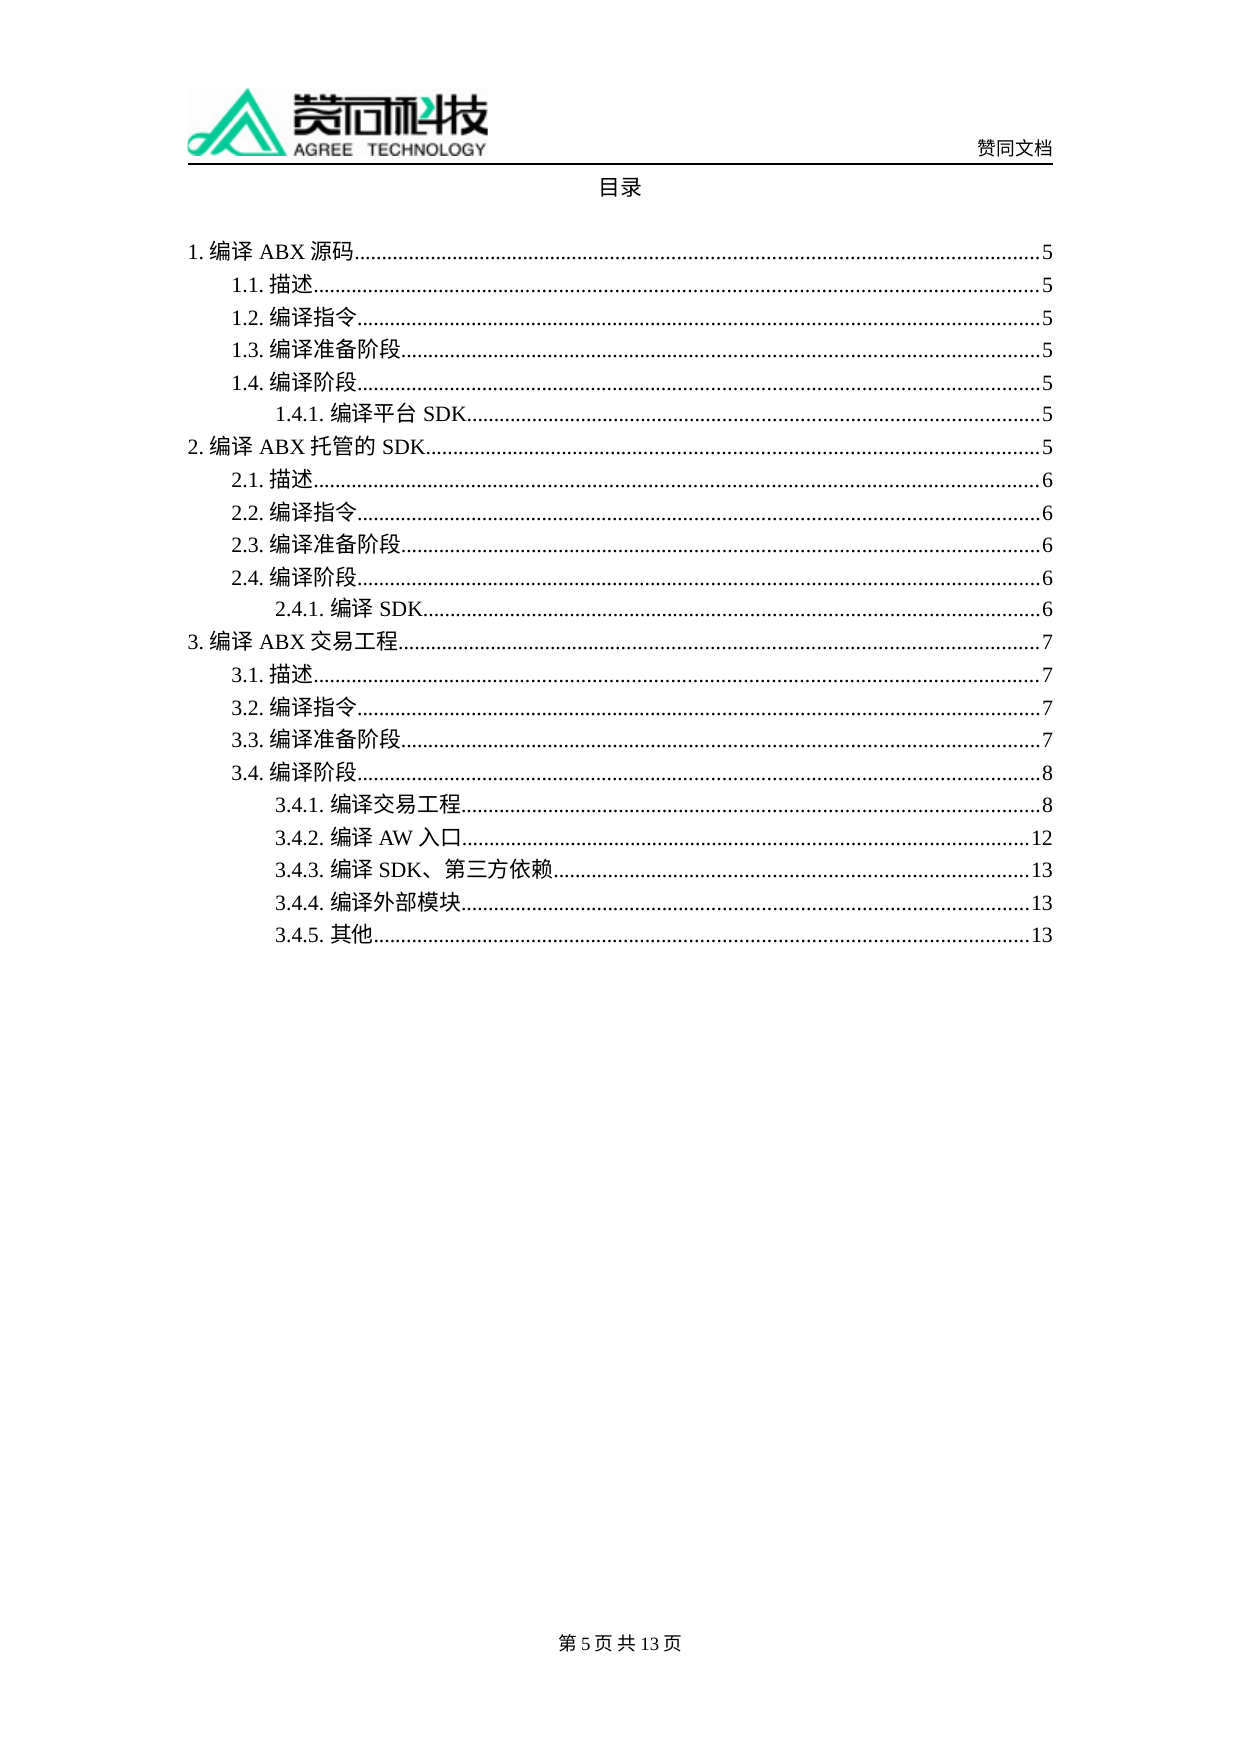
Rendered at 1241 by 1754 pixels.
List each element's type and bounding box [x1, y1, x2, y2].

picture [187, 88, 488, 156]
